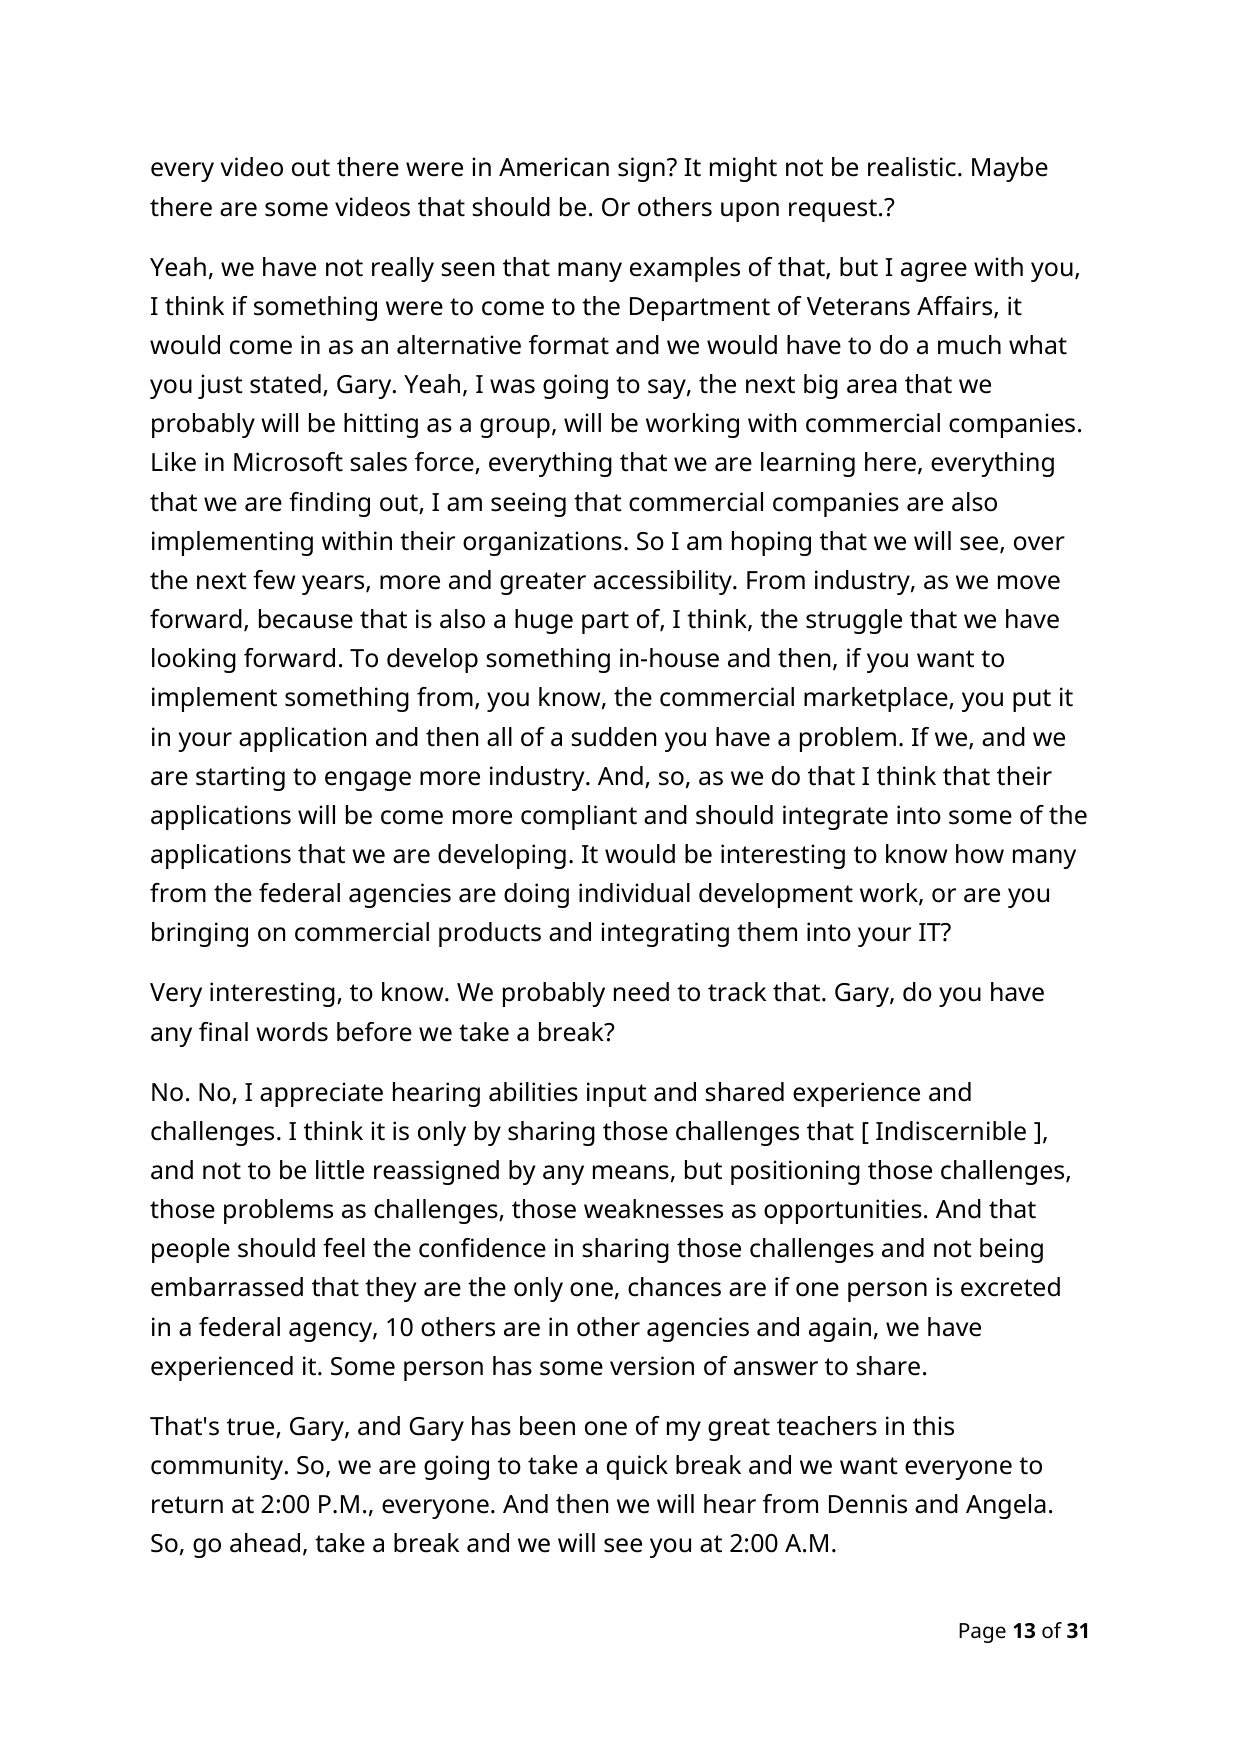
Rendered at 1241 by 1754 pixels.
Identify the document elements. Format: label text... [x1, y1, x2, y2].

text No. No, I appreciate hearing abilities input and shared experience and challenges. I think it is only by sharing those challenges that [ Indiscernible ], and not to be little reassigned by any means, but positioning those challenges, those problems as challenges, those weaknesses as opportunities. And that people should feel the confidence in sharing those challenges and not being embarrassed that they are the only one, chances are if one person is excreted in a federal agency, 10 others are in other agencies and again, we have experienced it. Some person has some version of answer to share. [150, 1074, 1090, 1382]
text Yeah, we have not really seen that many examples of that, but I agree with you, I think if something were to come to the Department of Veterans Affairs, it would come in as an alternative format and we would have to do a much what you just stated, Gary. Yeah, I was going to say, the next big area that we probably will be hitting as a group, will be working with commercial companies. Like in Microsoft sales force, everything that we are learning here, everything that we are finding out, I am seeing that commercial companies are also implementing within their organizations. So I am hoping that we will see, over the next few years, more and greater accessibility. From industry, as we move forward, because that is also a huge part of, I think, the struggle that we have looking forward. To develop something in-house and then, if you want to implement something from, you know, the commercial marketplace, you put it in your application and then all of a sudden you have a problem. If we, and we are starting to engage more industry. And, so, as we do that I think that their applications will be come more compliant and should integrate into some of the applications that we are developing. It would be interesting to know how many from the federal agencies are doing individual development work, or are you bringing on commercial products and integrating them into your IT? [150, 249, 1090, 949]
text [150, 150, 1090, 223]
text That's true, Gary, and Gary has been one of my great teachers in this community. So, we are going to take a quick break and we want everyone to return at 2:00 P.M., everyone. And then we will hear from Dennis and Angela. So, go ahead, take a break and we will see you at 2:00 A.M. [150, 1408, 1090, 1560]
text Very interesting, to know. We probably need to track that. Gary, do you have any final words before we take a break? [150, 975, 1090, 1048]
